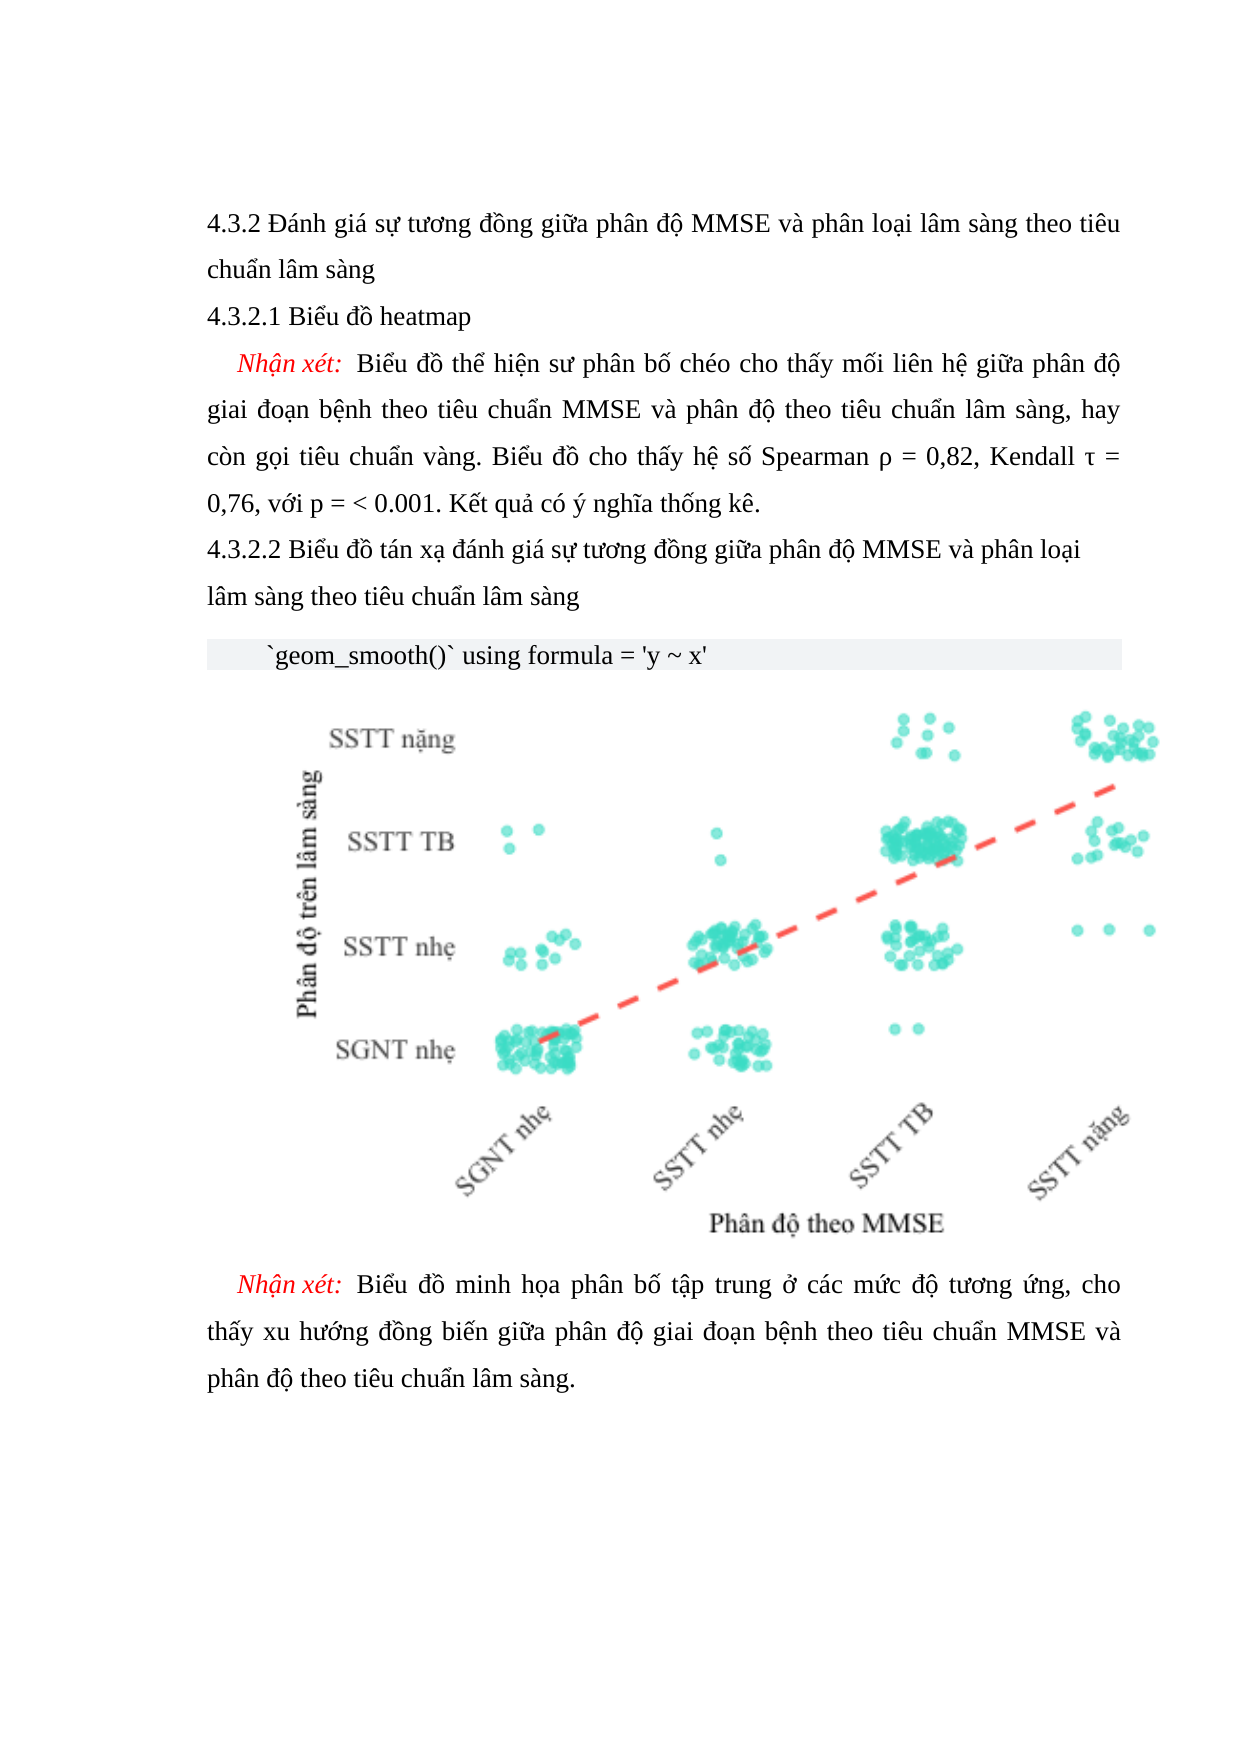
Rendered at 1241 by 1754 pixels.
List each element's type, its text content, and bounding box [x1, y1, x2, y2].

subtitle Biểu đồ minh họa phân bố tập trung ở các mức độ tương ứng, cho thấy xu hướng đồng biến giữa phân độ giai đoạn bệnh theo tiêu chuẩn MMSE và phân độ theo tiêu chuẩn lâm sàng. [207, 1268, 1122, 1393]
text `geom_smooth()` using formula = 'y ~ x' [207, 639, 1122, 670]
subtitle Biểu đồ heatmap [207, 300, 1122, 331]
subtitle Biểu đồ thể hiện sư phân bố chéo cho thấy mối liên hệ giữa phân độ giai đoạn bệnh theo tiêu chuẩn MMSE và phân độ theo tiêu chuẩn lâm sàng, hay còn gọi tiêu chuẩn vàng. Biểu đồ cho thấy hệ số Spearman ρ = 0,82, Kendall τ = 0,76, với p = < 0.001. Kết quả có ý nghĩa thống kê. [207, 347, 1122, 518]
picture [284, 687, 1200, 1252]
subtitle Biểu đồ tán xạ đánh giá sự tương đồng giữa phân độ MMSE và phân loại lâm sàng theo tiêu chuẩn lâm sàng [207, 533, 1122, 611]
subtitle Đánh giá sự tương đồng giữa phân độ MMSE và phân loại lâm sàng theo tiêu chuẩn lâm sàng [207, 207, 1122, 284]
